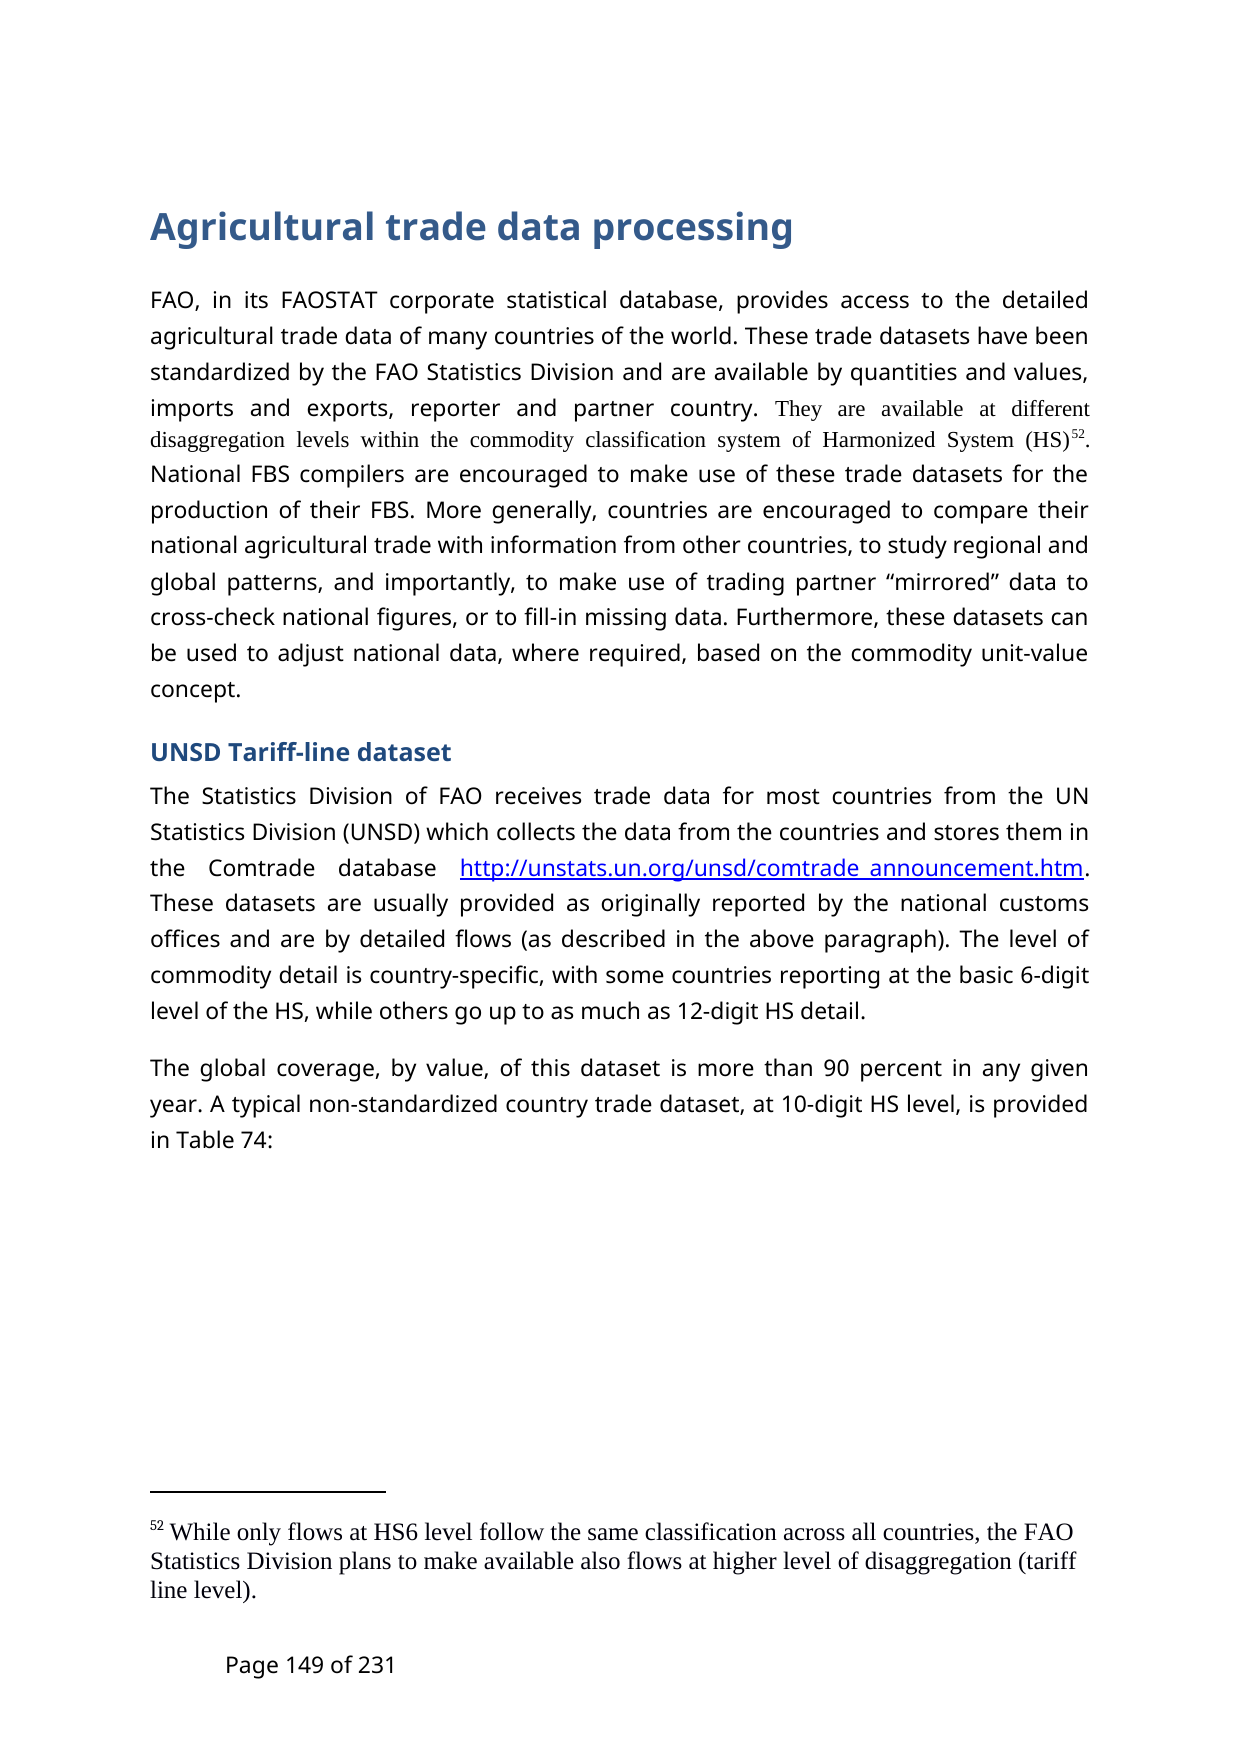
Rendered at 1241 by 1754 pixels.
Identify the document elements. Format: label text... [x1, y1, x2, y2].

text The Statistics Division of FAO receives trade data for most countries from the UN Statistics Division (UNSD) which collects the data from the countries and stores them in the Comtrade database http://unstats.un.org/unsd/comtrade_announcement.htm. These datasets are usually provided as originally reported by the national customs offices and are by detailed flows (as described in the above paragraph). The level of commodity detail is country-specific, with some countries reporting at the basic 6-digit level of the HS, while others go up to as much as 12-digit HS detail. [150, 779, 1090, 1026]
text FAO, in its FAOSTAT corporate statistical database, provides access to the detailed agricultural trade data of many countries of the world. These trade datasets have been standardized by the FAO Statistics Division and are available by quantities and values, imports and exports, reporter and partner country. They are available at different disaggregation levels within the commodity classification system of Harmonized System (HS). National FBS compilers are encouraged to make use of these trade datasets for the production of their FBS. More generally, countries are encouraged to compare their national agricultural trade with information from other countries, to study regional and global patterns, and importantly, to make use of trading partner “mirrored” data to cross-check national figures, or to fill-in missing data. Furthermore, these datasets can be used to adjust national data, where required, based on the commodity unit-value concept. [150, 284, 1090, 704]
subtitle UNSD Tariff-line dataset [150, 734, 1090, 768]
title Agricultural trade data processing [150, 200, 1090, 251]
